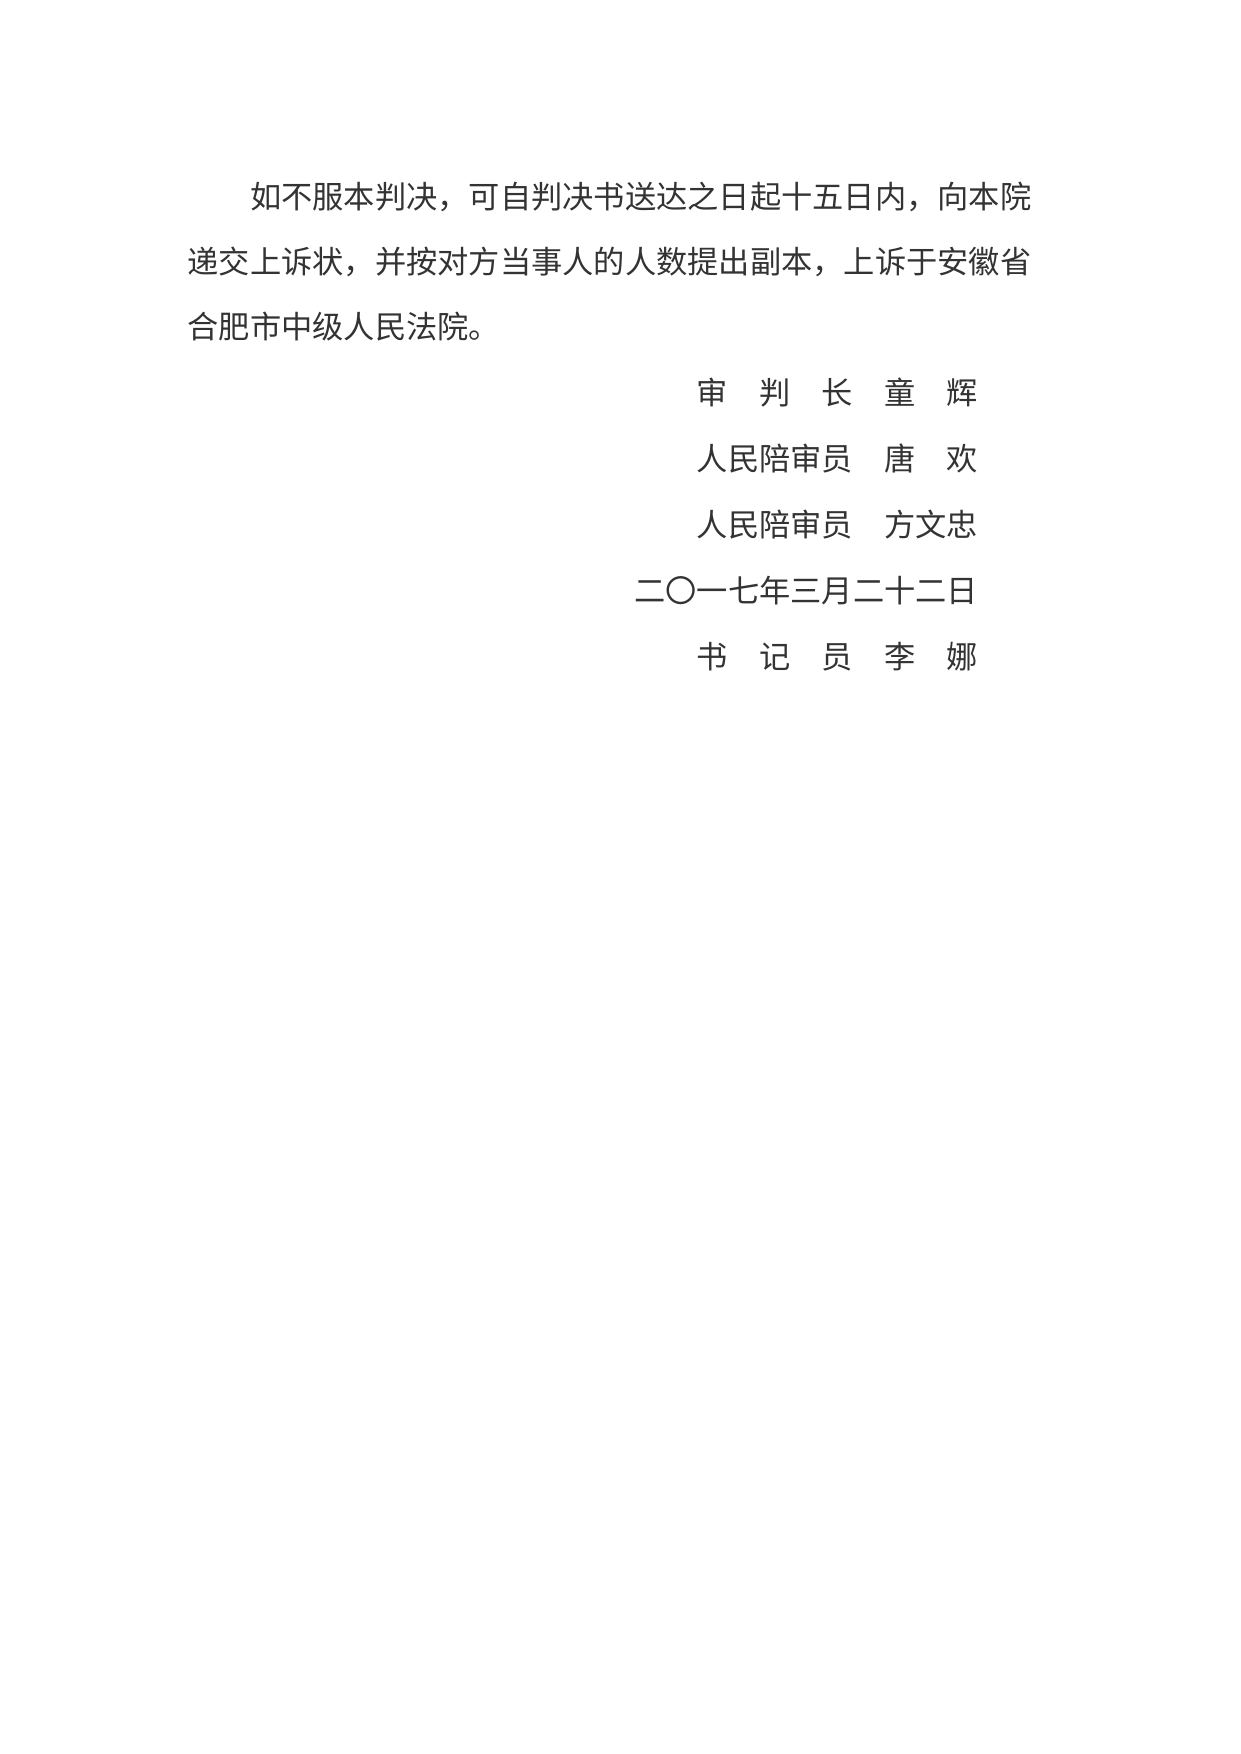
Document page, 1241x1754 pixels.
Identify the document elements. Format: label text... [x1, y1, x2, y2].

text 书 记 员 李 娜 [187, 622, 978, 687]
text 二〇一七年三月二十二日 [187, 556, 978, 621]
text 人民陪审员 唐 欢 [187, 424, 978, 489]
text 审 判 长 童 辉 [187, 358, 978, 423]
text 人民陪审员 方文忠 [187, 490, 978, 555]
text 如不服本判决，可自判决书送达之日起十五日内，向本院递交上诉状，并按对方当事人的人数提出副本，上诉于安徽省合肥市中级人民法院。 [187, 162, 1053, 357]
